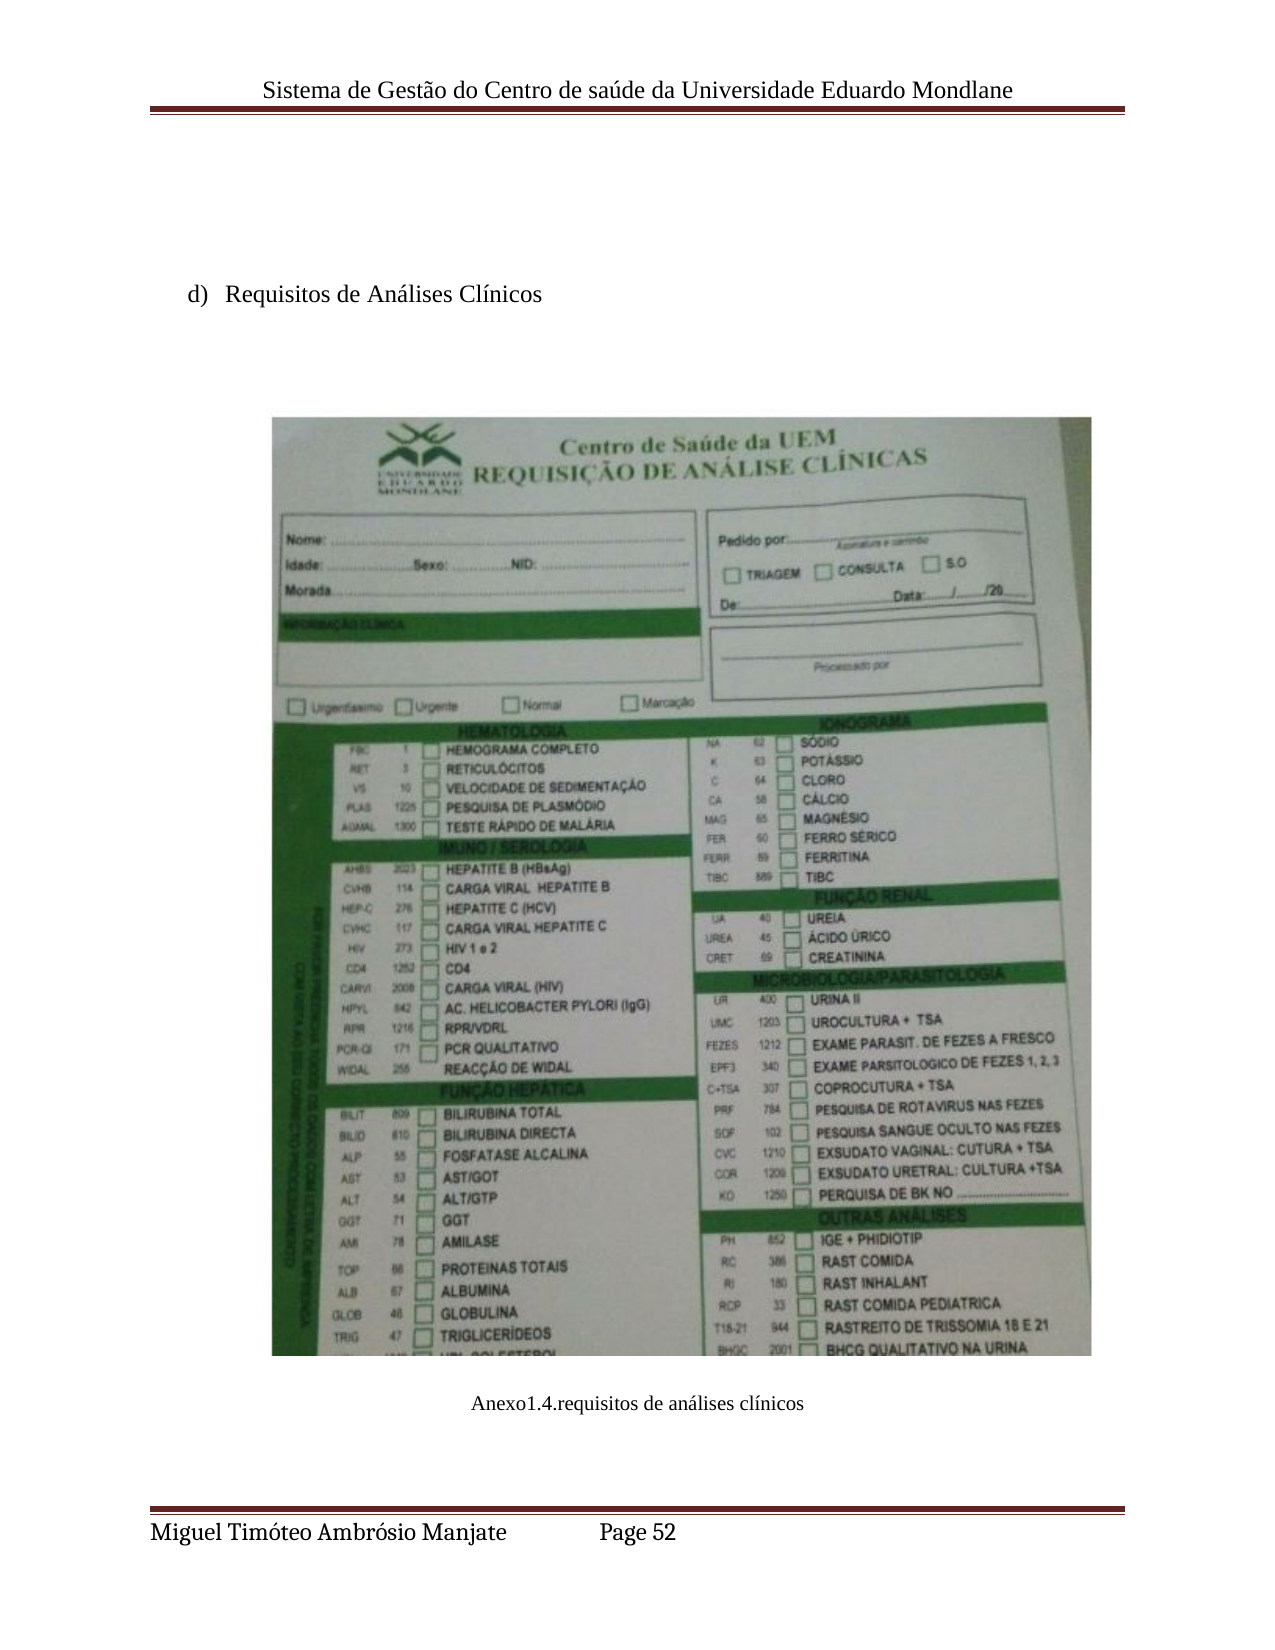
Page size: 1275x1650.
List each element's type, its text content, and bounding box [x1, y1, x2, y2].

list Requisitos de Análises Clínicos [187, 279, 1125, 308]
picture [241, 408, 1109, 1356]
text Anexo1.4.requisitos de análises clínicos [150, 1391, 1125, 1415]
